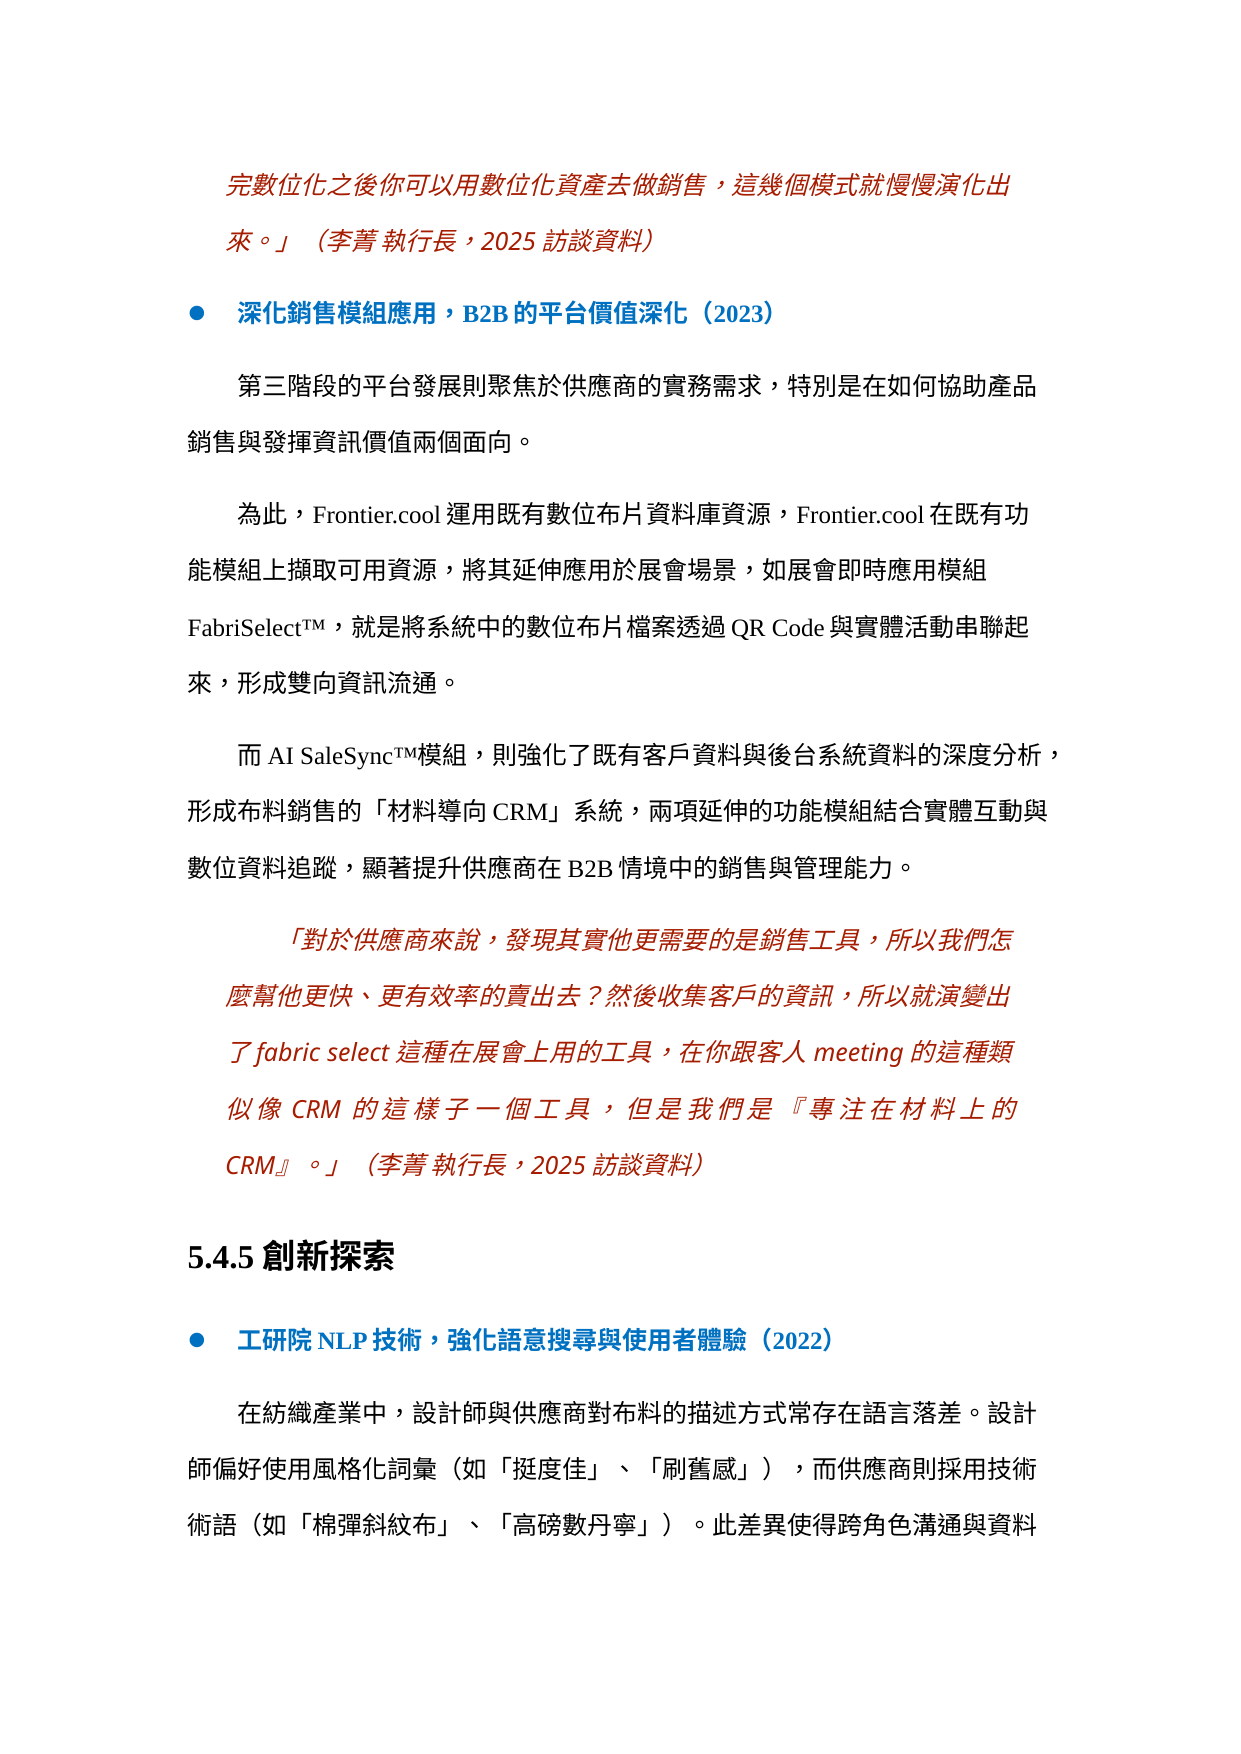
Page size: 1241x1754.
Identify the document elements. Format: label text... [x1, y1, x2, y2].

text 而AI SaleSync™模組，則強化了既有客戶資料與後台系統資料的深度分析，形成布料銷售的「材料導向CRM」系統，兩項延伸的功能模組結合實體互動與數位資料追蹤，顯著提升供應商在B2B情境中的銷售與管理能力。 [187, 735, 1053, 885]
subtitle 5.4.5 創新探索 [187, 1217, 1053, 1292]
text 第三階段的平台發展則聚焦於供應商的實務需求，特別是在如何協助產品銷售與發揮資訊價值兩個面向。 [187, 365, 1053, 459]
text 「對於供應商來說，發現其實他更需要的是銷售工具，所以我們怎麼幫他更快、更有效率的賣出去？然後收集客戶的資訊，所以就演變出了fabric select這種在展會上用的工具，在你跟客人meeting的這種類似像CRM的這樣子一個工具，但是我們是『專注在材料上的CRM』。」（李菁 執行長，2025訪談資料） [225, 920, 1015, 1182]
text 深化銷售模組應用，B2B的平台價值深化（2023） [187, 293, 1053, 331]
text 工研院NLP技術，強化語意搜尋與使用者體驗（2022） [187, 1320, 1053, 1358]
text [225, 164, 1015, 258]
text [187, 1392, 1053, 1542]
text 為此，Frontier.cool運用既有數位布片資料庫資源，Frontier.cool在既有功能模組上擷取可用資源，將其延伸應用於展會場景，如展會即時應用模組FabriSelect™，就是將系統中的數位布片檔案透過QR Code與實體活動串聯起來，形成雙向資訊流通。 [187, 494, 1053, 700]
